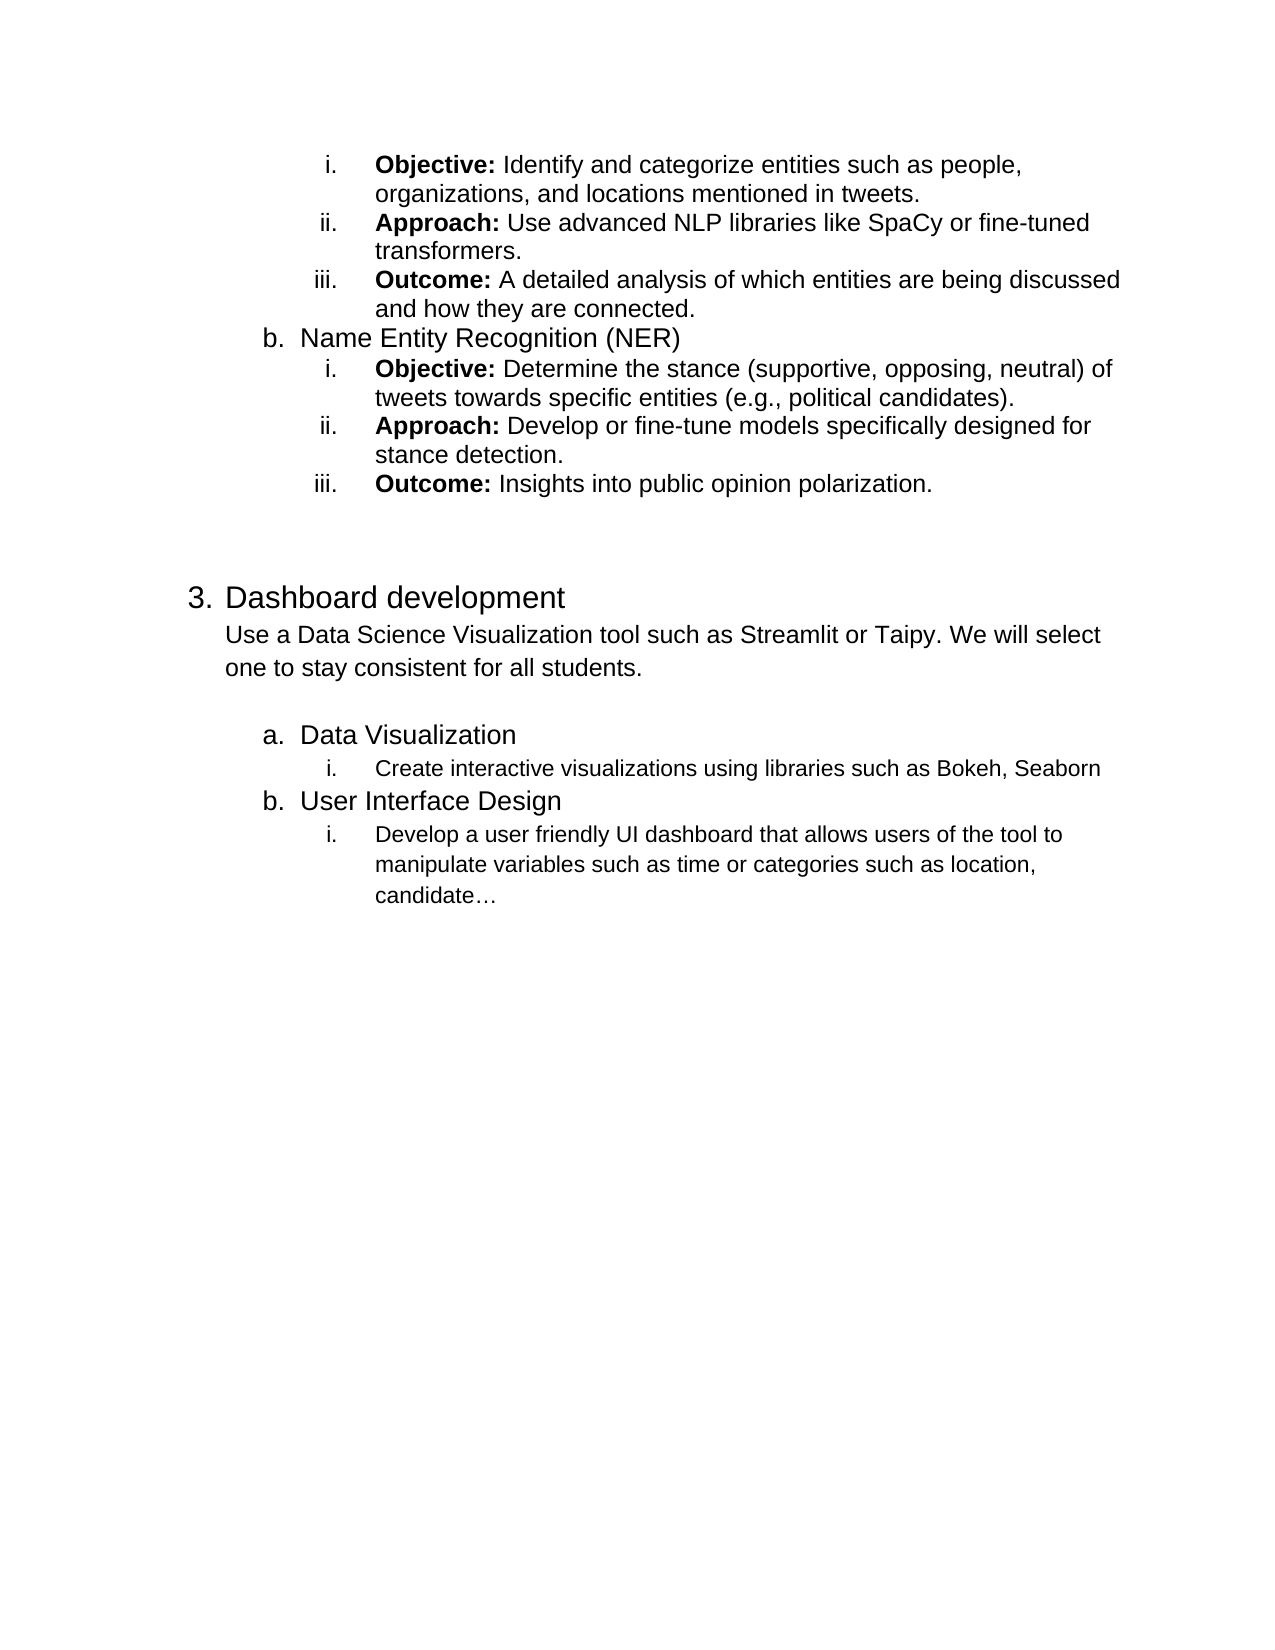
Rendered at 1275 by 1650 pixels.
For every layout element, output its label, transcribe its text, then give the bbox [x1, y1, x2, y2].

list Approach: Develop or fine-tune models specifically designed for stance detection. [337, 411, 1125, 469]
list Outcome: A detailed analysis of which entities are being discussed and how they are connected. [337, 265, 1125, 322]
list Dashboard development [187, 579, 1125, 615]
list Approach: Use advanced NLP libraries like SpaCy or fine-tuned transformers. [337, 207, 1125, 265]
list Name Entity Recognition (NER) [262, 322, 1125, 354]
text Use a Data Science Visualization tool such as Streamlit or Taipy. We will select one to stay consistent for all students. [225, 620, 1125, 682]
list Outcome: Insights into public opinion polarization. [337, 469, 1125, 497]
list Data Visualization [262, 719, 1125, 750]
list Create interactive visualizations using libraries such as Bokeh, Seaborn [337, 755, 1125, 781]
list User Interface Design [262, 785, 1125, 816]
list Objective: Identify and categorize entities such as people, organizations, and locations mentioned in tweets. [337, 150, 1125, 207]
list Develop a user friendly UI dashboard that allows users of the tool to manipulate variables such as time or categories such as location, candidate… [337, 821, 1125, 908]
list Objective: Determine the stance (supportive, opposing, neutral) of tweets towards specific entities (e.g., political candidates). [337, 354, 1125, 411]
